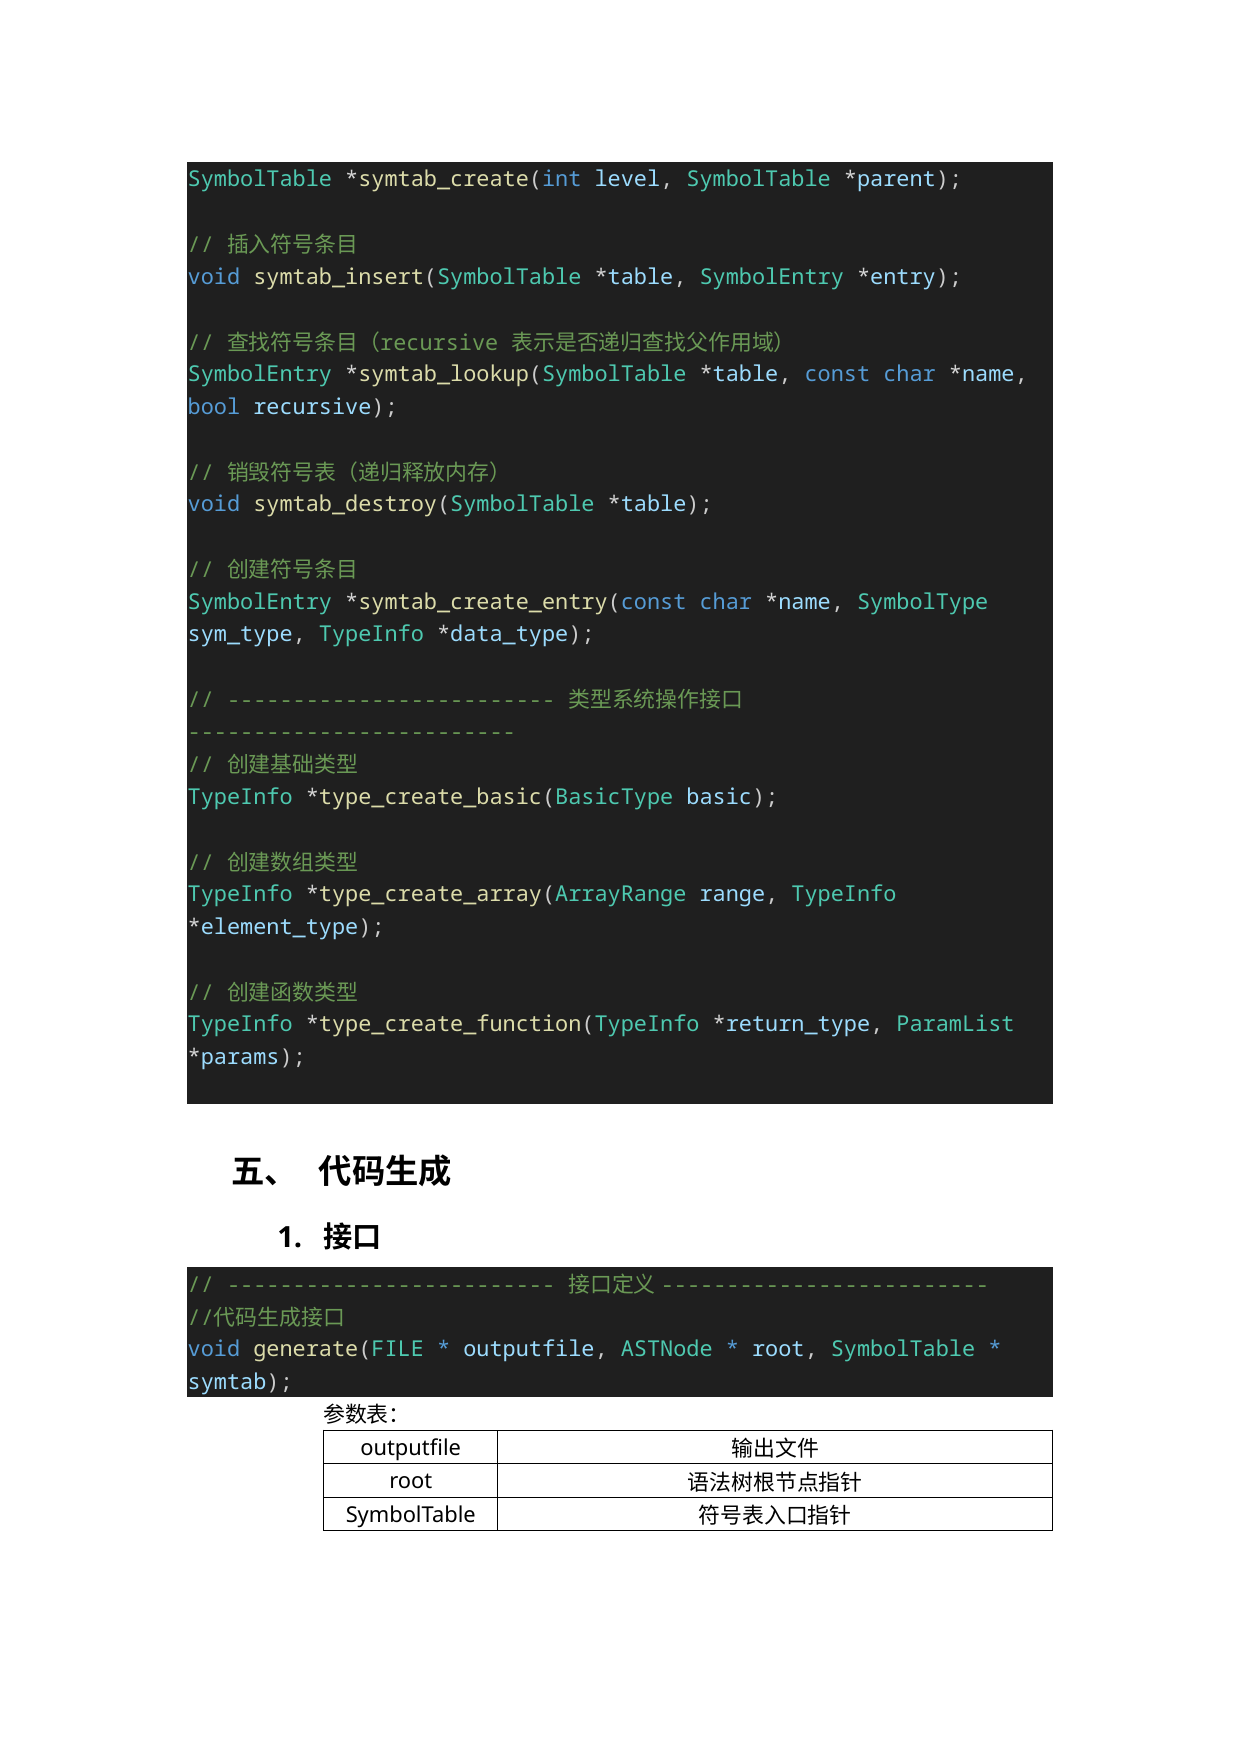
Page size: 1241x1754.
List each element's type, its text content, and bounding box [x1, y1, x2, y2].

text void generate(FILE * outputfile, ASTNode * root, SymbolTable * symtab); [187, 1332, 1053, 1397]
text TypeInfo *type_create_array(ArrayRange range, TypeInfo *element_type); [187, 877, 1053, 942]
text void symtab_destroy(SymbolTable *table); [187, 487, 1053, 519]
list 接口 [277, 1202, 1053, 1267]
text void symtab_insert(SymbolTable *table, SymbolEntry *entry); [187, 259, 1053, 292]
text SymbolTable *symtab_create(int level, SymbolTable *parent); [187, 162, 1053, 194]
text // 创建基础类型 [187, 747, 1053, 779]
text // 创建符号条目 [187, 552, 1053, 584]
table_header outputfile [324, 1431, 497, 1463]
text // 查找符号条目（recursive 表示是否递归查找父作用域） [187, 324, 1053, 357]
table_cell 符号表入口指针 [498, 1498, 1052, 1530]
text SymbolEntry *symtab_create_entry(const char *name, SymbolType sym_type, TypeInfo *data_type); [187, 584, 1053, 649]
text // ------------------------- 类型系统操作接口 ------------------------- [187, 682, 1053, 747]
text // 销毁符号表（递归释放内存） [187, 454, 1053, 487]
text TypeInfo *type_create_function(TypeInfo *return_type, ParamList *params); [187, 1007, 1053, 1072]
text TypeInfo *type_create_basic(BasicType basic); [187, 779, 1053, 812]
text //代码生成接口 [187, 1299, 1053, 1332]
table_cell SymbolTable [324, 1498, 497, 1530]
table_header 输出文件 [498, 1431, 1052, 1463]
list 参数表： [323, 1397, 1053, 1429]
text // ------------------------- 接口定义 ------------------------- [187, 1267, 1053, 1299]
text // 创建数组类型 [187, 844, 1053, 877]
text // 创建函数类型 [187, 974, 1053, 1007]
list 代码生成 [231, 1137, 1053, 1202]
text // 插入符号条目 [187, 227, 1053, 259]
table_cell root [324, 1464, 497, 1497]
table_cell 语法树根节点指针 [498, 1464, 1052, 1497]
text SymbolEntry *symtab_lookup(SymbolTable *table, const char *name, bool recursive); [187, 357, 1053, 422]
